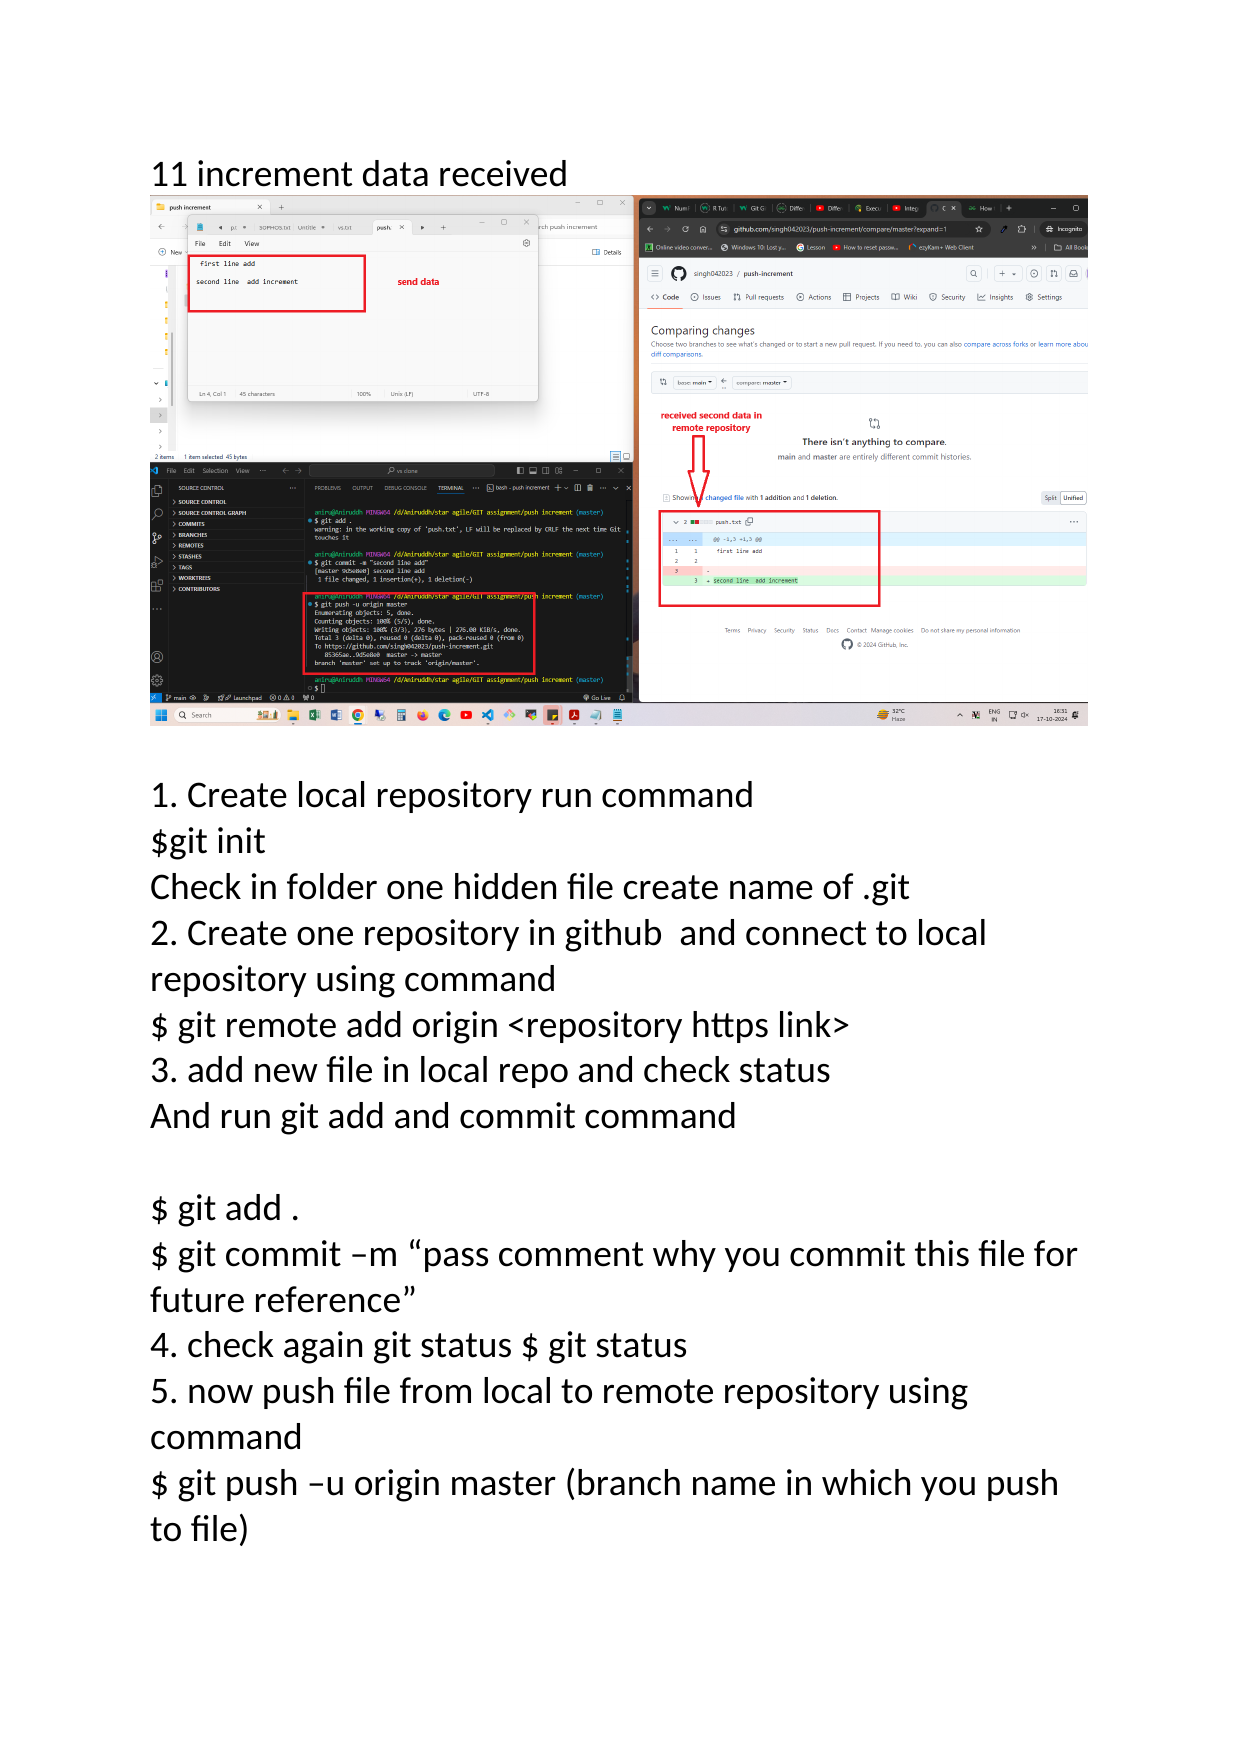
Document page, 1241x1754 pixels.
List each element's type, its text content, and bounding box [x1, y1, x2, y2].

text $ git push –u origin master (branch name in which you push to file) [150, 1459, 1090, 1551]
text 1. Create local repository run command [150, 771, 1090, 817]
text 2. Create one repository in github and connect to local repository using command [150, 909, 1090, 1001]
text 4. check again git status $ git status [150, 1321, 1090, 1367]
text 3. add new file in local repo and check status [150, 1046, 1090, 1092]
text $ git commit –m “pass comment why you commit this file for future reference” [150, 1230, 1090, 1321]
text $ git remote add origin <repository https link> [150, 1001, 1090, 1046]
text $git init [150, 817, 1090, 863]
text 5. now push file from local to remote repository using command [150, 1367, 1090, 1459]
text Check in folder one hidden file create name of .git [150, 863, 1090, 909]
picture [150, 195, 1088, 726]
text And run git add and commit command [150, 1092, 1090, 1138]
text $ git add . [150, 1184, 1090, 1230]
